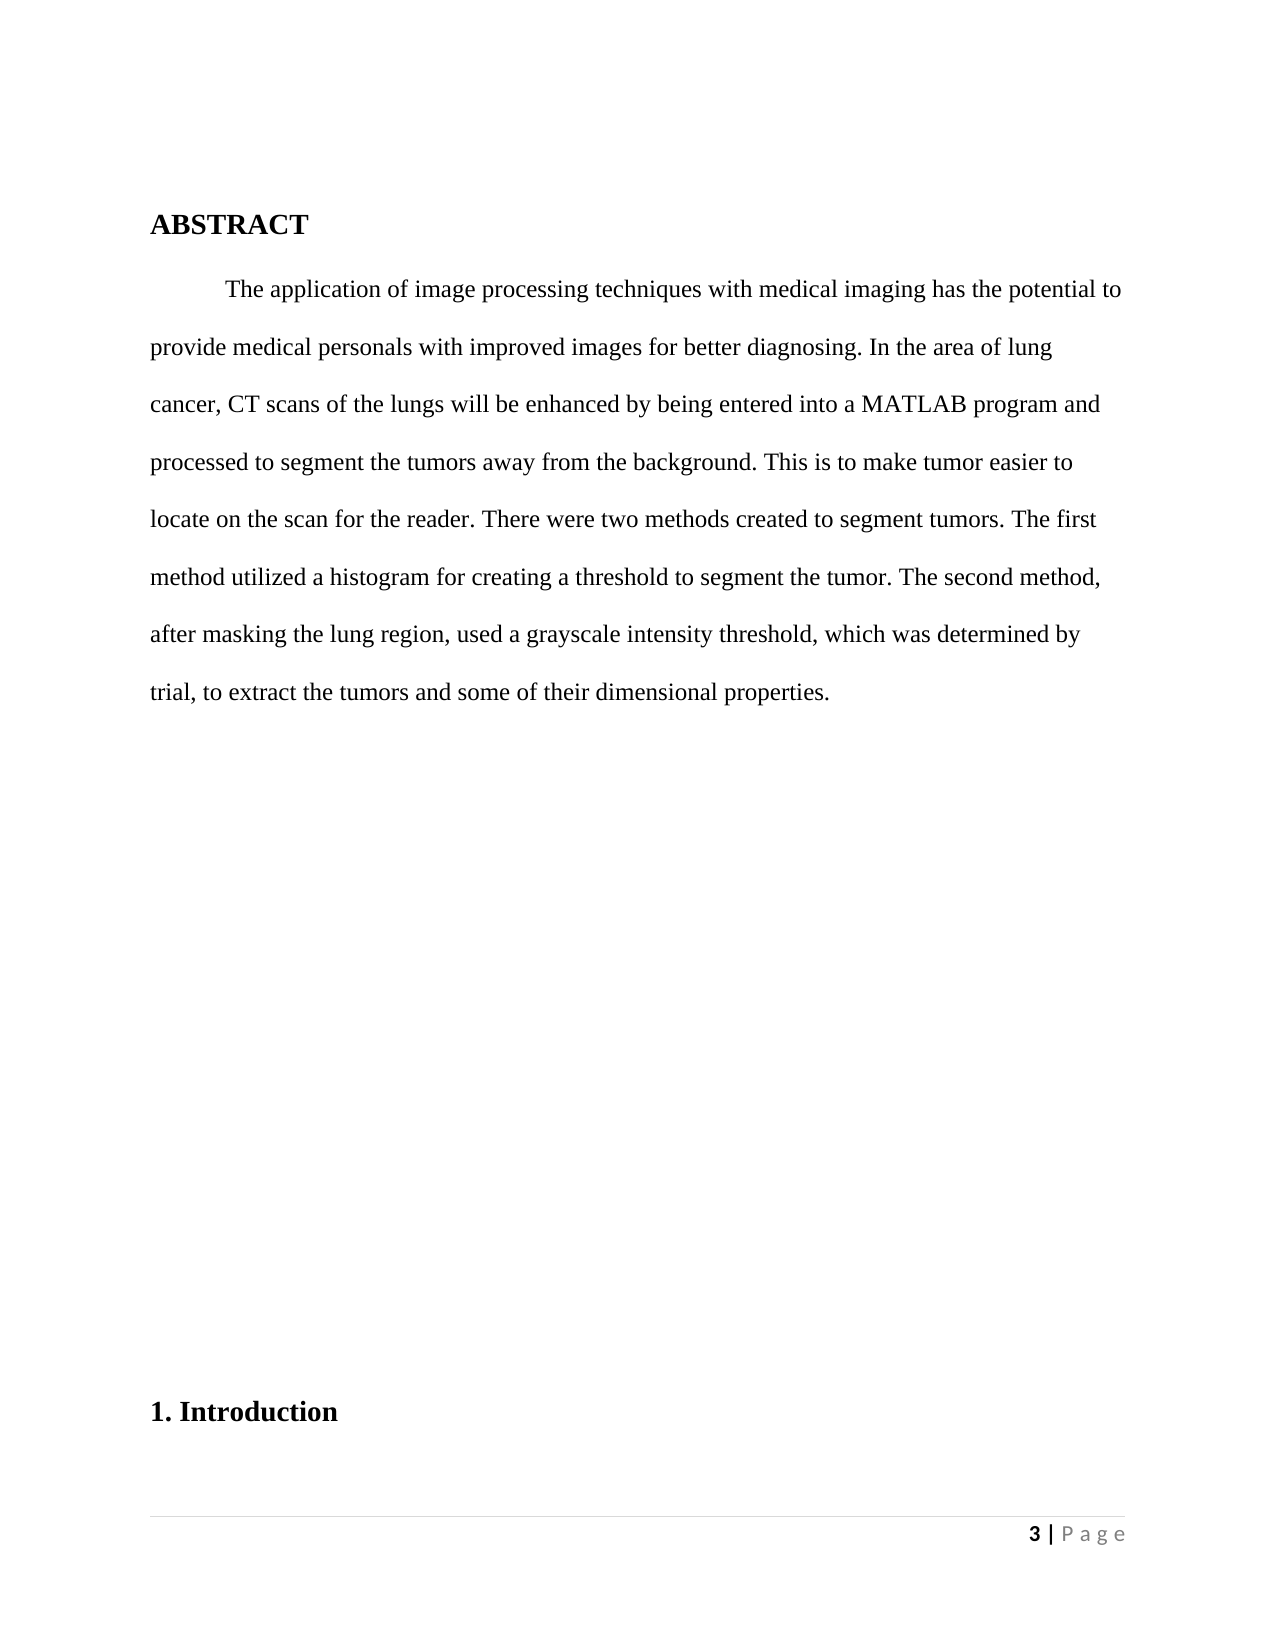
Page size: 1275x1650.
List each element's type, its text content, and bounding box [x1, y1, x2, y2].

text ABSTRACT [150, 207, 1125, 241]
text 1. Introduction [150, 1394, 1125, 1427]
text The application of image processing techniques with medical imaging has the potential to provide medical personals with improved images for better diagnosing. In the area of lung cancer, CT scans of the lungs will be enhanced by being entered into a MATLAB program and processed to segment the tumors away from the background. This is to make tumor easier to locate on the scan for the reader. There were two methods created to segment tumors. The first method utilized a histogram for creating a threshold to segment the tumor. The second method, after masking the lung region, used a grayscale intensity threshold, which was determined by trial, to extract the tumors and some of their dimensional properties. [150, 274, 1125, 706]
